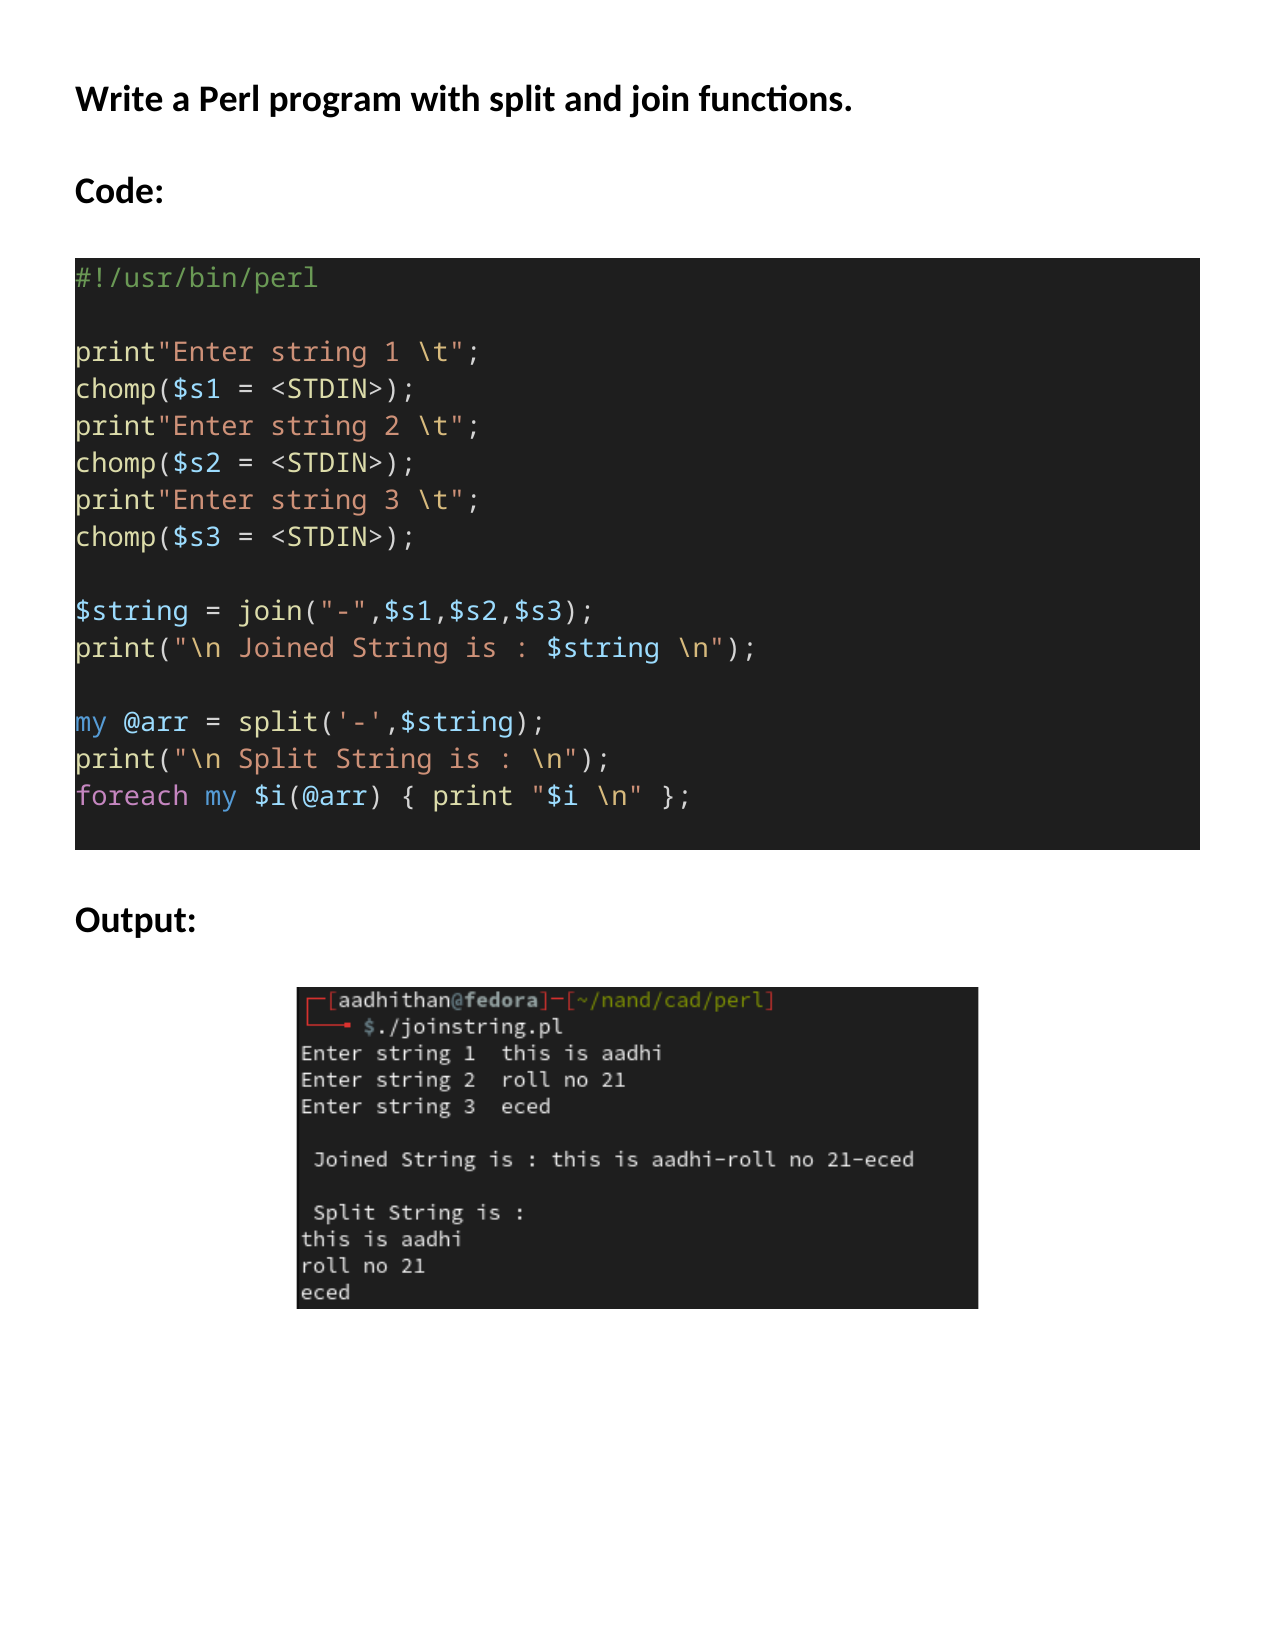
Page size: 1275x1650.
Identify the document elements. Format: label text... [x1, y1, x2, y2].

text Code: [75, 167, 1200, 212]
text $string = join("-",$s1,$s2,$s3); [75, 591, 1200, 628]
text print("\n Split String is : \n"); [75, 739, 1200, 776]
text print("\n Joined String is : $string \n"); [75, 628, 1200, 665]
text foreach my $i(@arr) { print "$i \n" }; [75, 776, 1200, 813]
text #!/usr/bin/perl [75, 258, 1200, 295]
text Write a Perl program with split and join functions. [75, 75, 1200, 121]
text chomp($s2 = <STDIN>); [75, 443, 1200, 480]
text chomp($s3 = <STDIN>); [75, 517, 1200, 554]
text print"Enter string 3 \t"; [75, 480, 1200, 517]
picture [296, 987, 979, 1309]
text chomp($s1 = <STDIN>); [75, 369, 1200, 406]
text my @arr = split('-',$string); [75, 702, 1200, 739]
text print"Enter string 2 \t"; [75, 406, 1200, 443]
text print"Enter string 1 \t"; [75, 332, 1200, 369]
text Output: [75, 896, 1200, 942]
